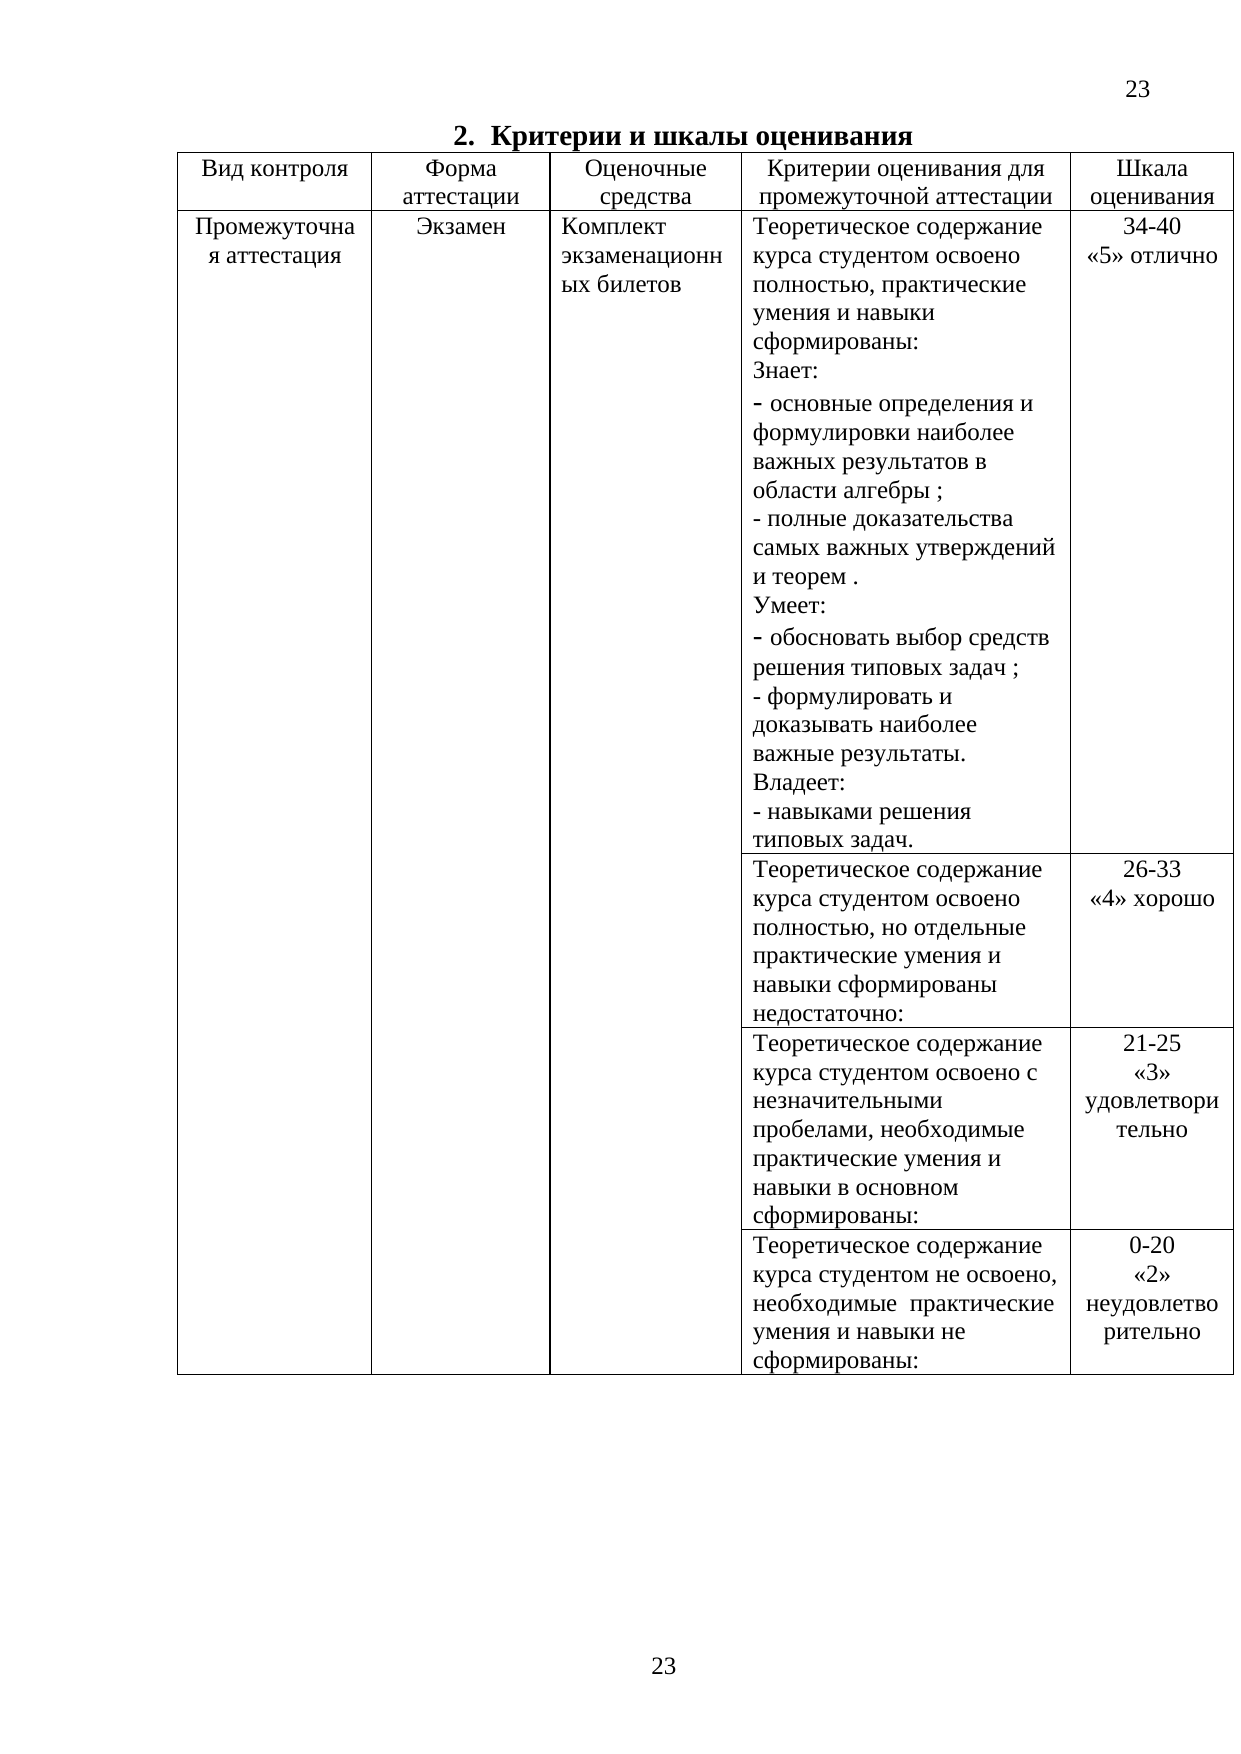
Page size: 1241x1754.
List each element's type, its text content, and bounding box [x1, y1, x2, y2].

table_cell Теоретическое содержание курса студентом освоено с незначительными пробелами, необходимые практические умения и навыки в основном сформированы: [742, 1028, 1070, 1229]
table_header Шкала оценивания [1071, 153, 1233, 210]
table_cell 0-20 «2» неудовлетворительно [1071, 1230, 1233, 1374]
table_header Вид контроля [178, 153, 371, 210]
table_cell Комплект экзаменационных билетов [551, 211, 741, 1374]
table_cell Экзамен [372, 211, 549, 1374]
table_header Форма аттестации [372, 153, 549, 210]
table_cell Промежуточная аттестация [178, 211, 371, 1374]
table_cell Теоретическое содержание курса студентом освоено полностью, но отдельные практические умения и навыки сформированы недостаточно: [742, 854, 1070, 1027]
table_cell 21-25 «3» удовлетворительно [1071, 1028, 1233, 1229]
table_header Критерии оценивания для промежуточной аттестации [742, 153, 1070, 210]
table_cell 34-40 «5» отлично [1071, 211, 1233, 853]
table_cell Теоретическое содержание курса студентом освоено полностью, практические умения и навыки сформированы: Знает: - основные определения и формулировки наиболее важных результатов в области алгебры ; - полные доказательства самых важных утверждений и теорем . Умеет: - обосновать выбор средств решения типовых задач ; - формулировать и доказывать наиболее важные результаты. Владеет: - навыками решения типовых задач. [742, 211, 1070, 853]
list Критерии и шкалы оценивания [215, 118, 1152, 152]
table_header Оценочные средства [551, 153, 741, 210]
table_cell 26-33 «4» хорошо [1071, 854, 1233, 1027]
table_cell Теоретическое содержание курса студентом не освоено, необходимые практические умения и навыки не сформированы: [742, 1230, 1070, 1374]
